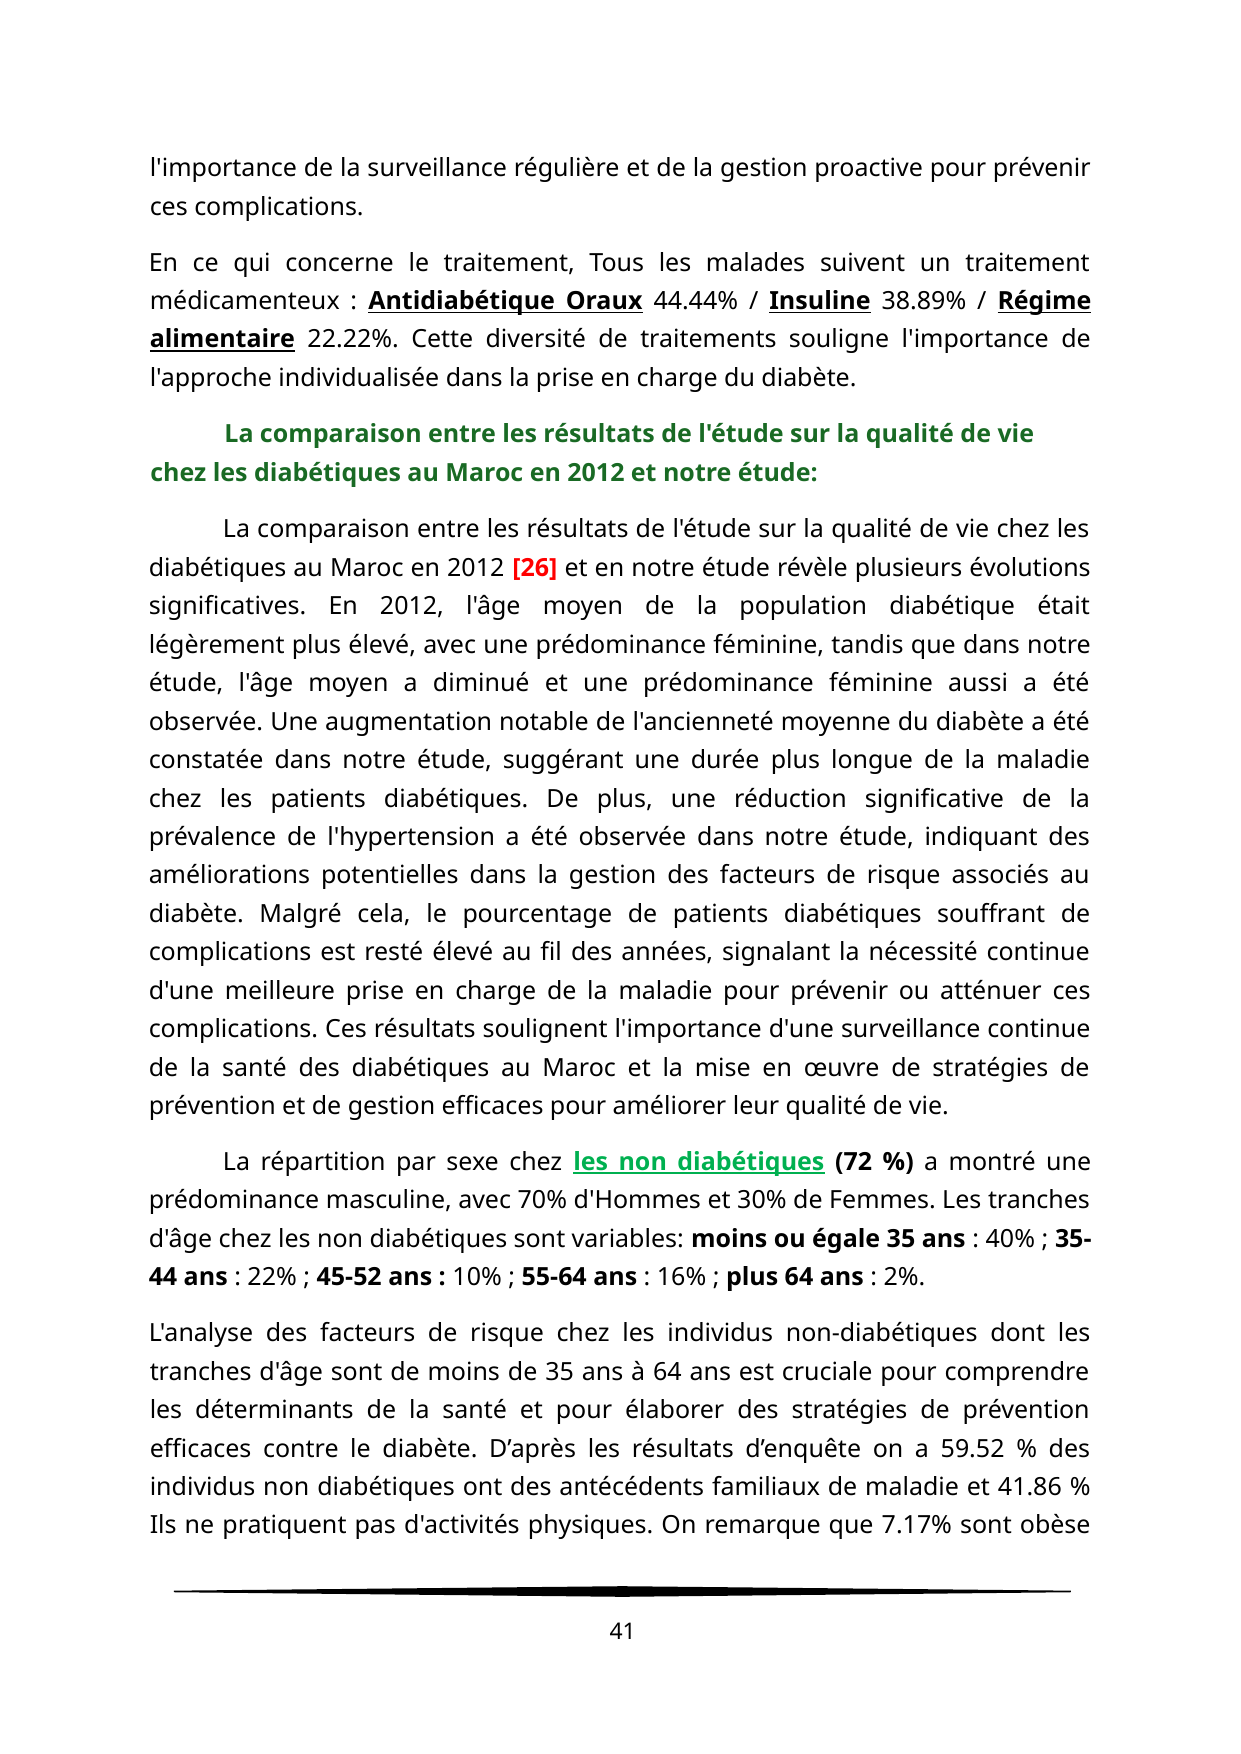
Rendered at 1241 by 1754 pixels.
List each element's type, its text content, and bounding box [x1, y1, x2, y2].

text La comparaison entre les résultats de l'étude sur la qualité de vie chez les diabétiques au Maroc en 2012 [26] et en notre étude révèle plusieurs évolutions significatives. En 2012, l'âge moyen de la population diabétique était légèrement plus élevé, avec une prédominance féminine, tandis que dans notre étude, l'âge moyen a diminué et une prédominance féminine aussi a été observée. Une augmentation notable de l'ancienneté moyenne du diabète a été constatée dans notre étude, suggérant une durée plus longue de la maladie chez les patients diabétiques. De plus, une réduction significative de la prévalence de l'hypertension a été observée dans notre étude, indiquant des améliorations potentielles dans la gestion des facteurs de risque associés au diabète. Malgré cela, le pourcentage de patients diabétiques souffrant de complications est resté élevé au fil des années, signalant la nécessité continue d'une meilleure prise en charge de la maladie pour prévenir ou atténuer ces complications. Ces résultats soulignent l'importance d'une surveillance continue de la santé des diabétiques au Maroc et la mise en œuvre de stratégies de prévention et de gestion efficaces pour améliorer leur qualité de vie. [148, 511, 1091, 1122]
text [148, 150, 1091, 222]
text La comparaison entre les résultats de l'étude sur la qualité de vie chez les diabétiques au Maroc en 2012 et notre étude: [150, 416, 1095, 489]
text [148, 1315, 1091, 1541]
text La répartition par sexe chez les non diabétiques (72 %) a montré une prédominance masculine, avec 70% d'Hommes et 30% de Femmes. Les tranches d'âge chez les non diabétiques sont variables: moins ou égale 35 ans : 40% ; 35-44 ans : 22% ; 45-52 ans : 10% ; 55-64 ans : 16% ; plus 64 ans : 2%. [148, 1144, 1091, 1293]
text En ce qui concerne le traitement, Tous les malades suivent un traitement médicamenteux : Antidiabétique Oraux 44.44% / Insuline 38.89% / Régime alimentaire 22.22%. Cette diversité de traitements souligne l'importance de l'approche individualisée dans la prise en charge du diabète. [148, 244, 1091, 394]
